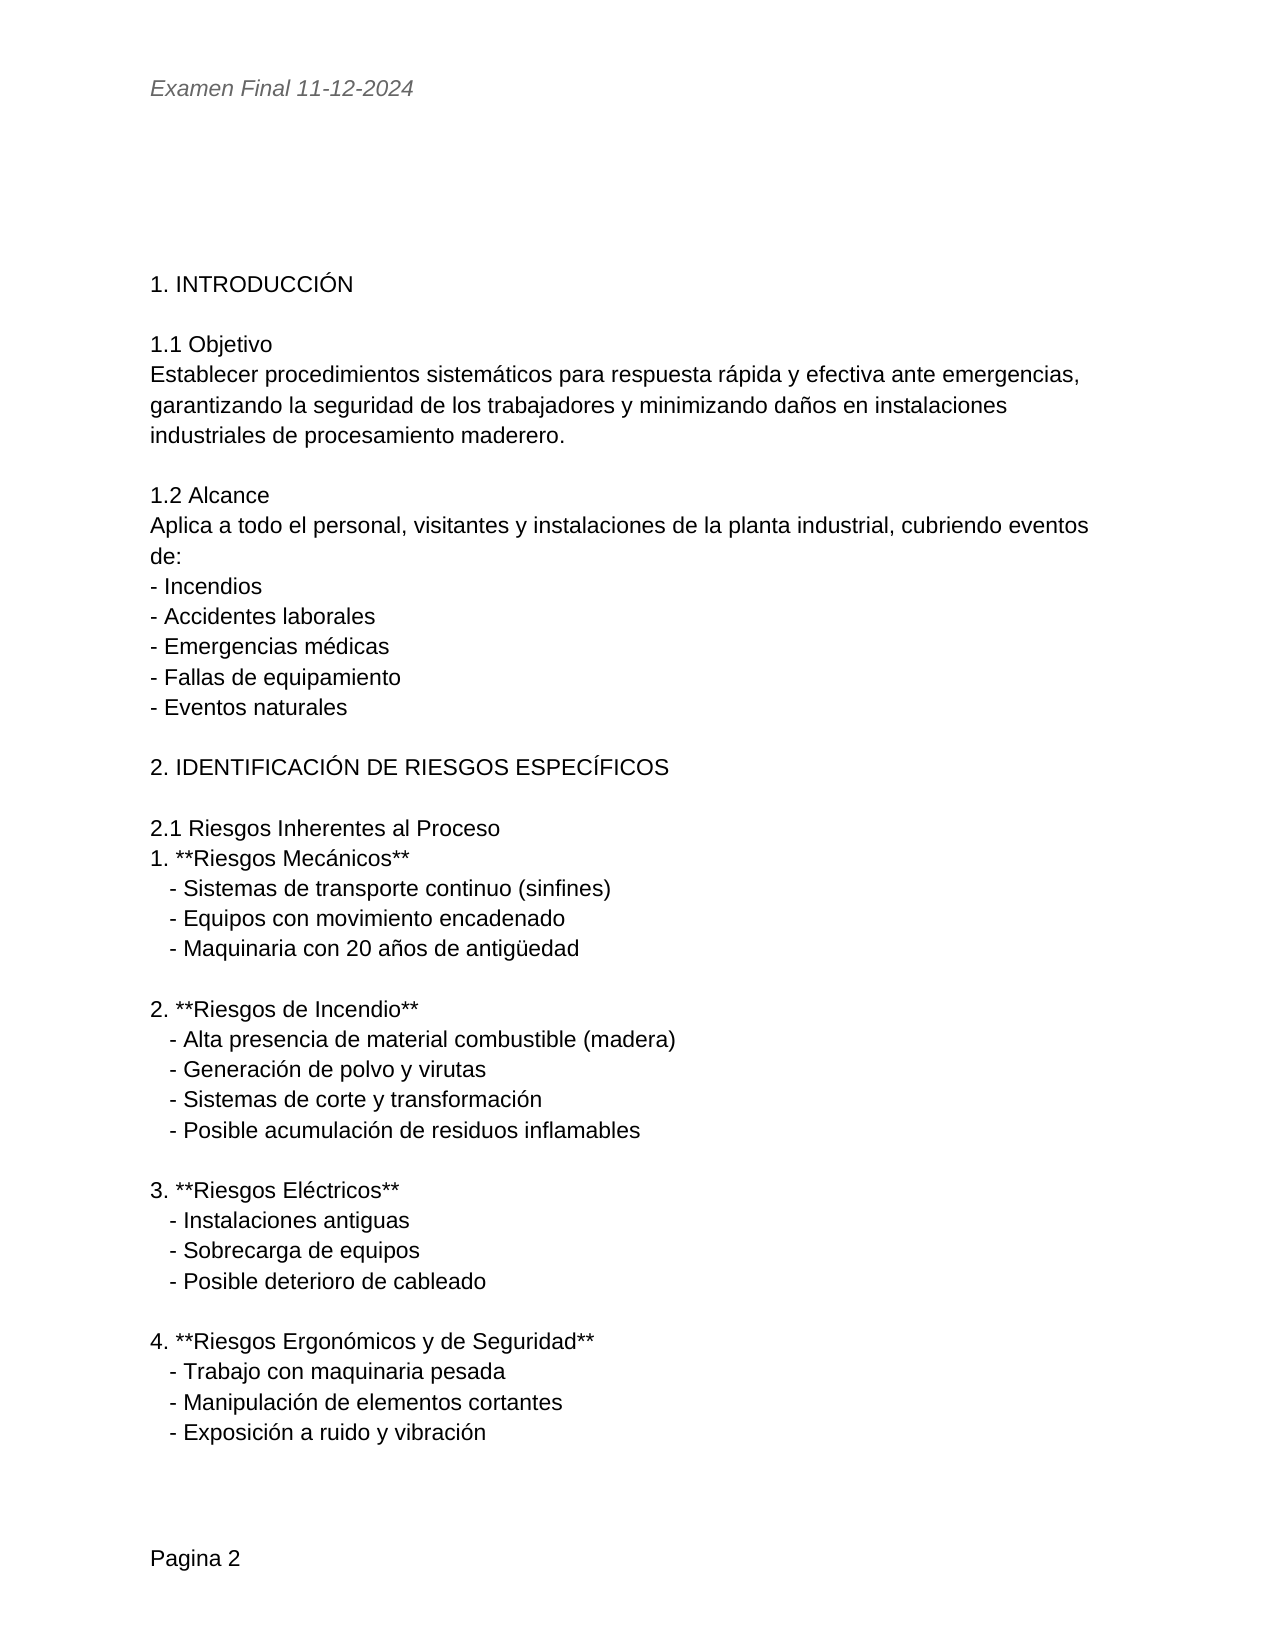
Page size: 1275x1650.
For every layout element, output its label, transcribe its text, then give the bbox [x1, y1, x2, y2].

text - Exposición a ruido y vibración [150, 1419, 1125, 1445]
text 1. **Riesgos Mecánicos** [150, 845, 1125, 871]
text - Accidentes laborales [150, 603, 1125, 629]
text - Emergencias médicas [150, 633, 1125, 660]
text 2.1 Riesgos Inherentes al Proceso [150, 814, 1125, 841]
text - Generación de polvo y virutas [150, 1056, 1125, 1083]
text 3. **Riesgos Eléctricos** [150, 1177, 1125, 1203]
text - Sobrecarga de equipos [150, 1237, 1125, 1264]
text - Instalaciones antiguas [150, 1207, 1125, 1234]
text Aplica a todo el personal, visitantes y instalaciones de la planta industrial, cubriendo eventos de: [150, 512, 1125, 569]
text 1.2 Alcance [150, 482, 1125, 509]
text 1. INTRODUCCIÓN [150, 271, 1125, 297]
text - Equipos con movimiento encadenado [150, 905, 1125, 932]
text - Sistemas de transporte continuo (sinfines) [150, 875, 1125, 901]
text - Fallas de equipamiento [150, 663, 1125, 690]
text - Posible deterioro de cableado [150, 1268, 1125, 1294]
text Establecer procedimientos sistemáticos para respuesta rápida y efectiva ante emergencias, garantizando la seguridad de los trabajadores y minimizando daños en instalaciones industriales de procesamiento maderero. [150, 361, 1125, 448]
text - Alta presencia de material combustible (madera) [150, 1026, 1125, 1052]
text - Eventos naturales [150, 694, 1125, 720]
text - Trabajo con maquinaria pesada [150, 1358, 1125, 1385]
text - Sistemas de corte y transformación [150, 1086, 1125, 1113]
text - Manipulación de elementos cortantes [150, 1388, 1125, 1415]
text 2. **Riesgos de Incendio** [150, 996, 1125, 1022]
text - Posible acumulación de residuos inflamables [150, 1117, 1125, 1143]
text - Incendios [150, 573, 1125, 599]
text - Maquinaria con 20 años de antigüedad [150, 935, 1125, 962]
text 4. **Riesgos Ergonómicos y de Seguridad** [150, 1328, 1125, 1354]
text 2. IDENTIFICACIÓN DE RIESGOS ESPECÍFICOS [150, 754, 1125, 781]
text 1.1 Objetivo [150, 331, 1125, 358]
